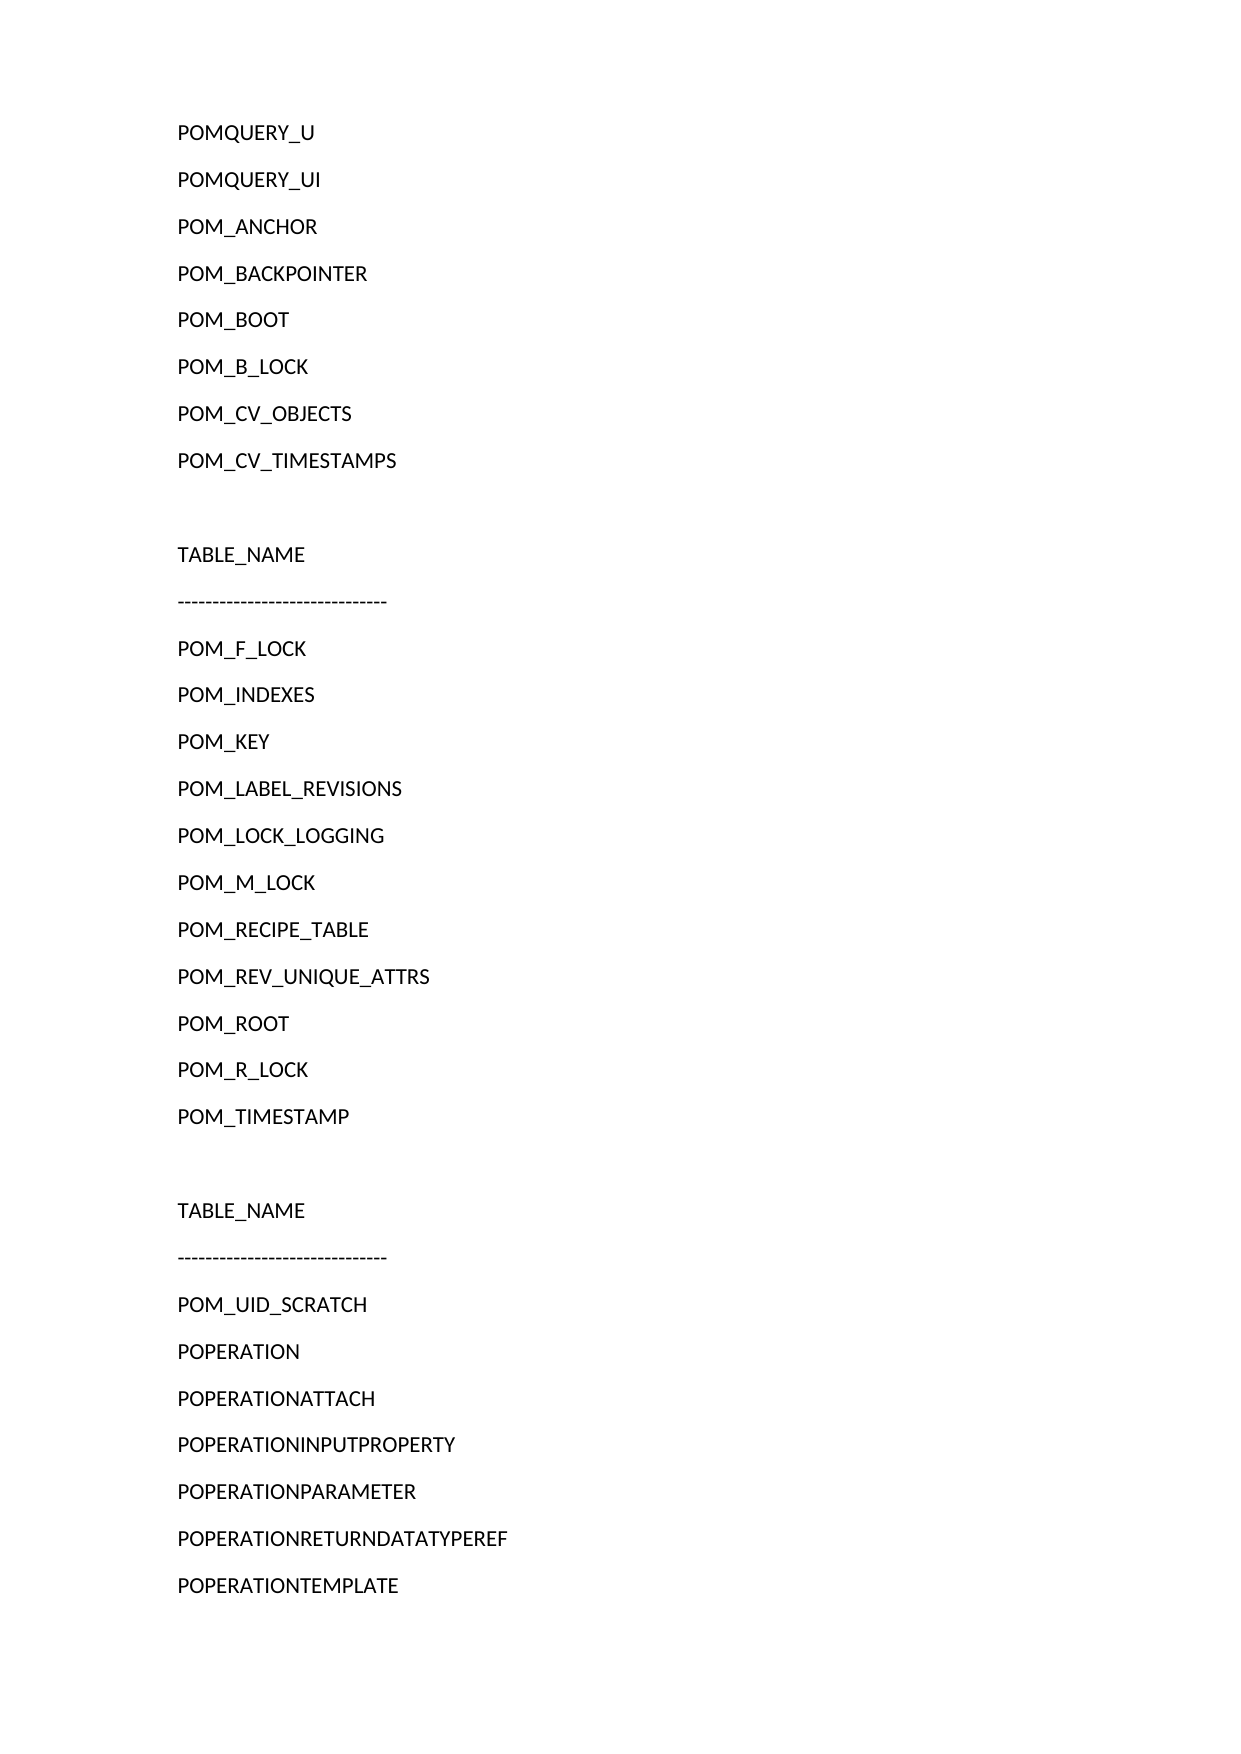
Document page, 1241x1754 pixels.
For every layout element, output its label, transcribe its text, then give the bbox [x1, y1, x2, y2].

text POM_ANCHOR [177, 212, 1152, 240]
text TABLE_NAME [177, 540, 1152, 568]
text ------------------------------ [177, 1243, 1152, 1271]
text POM_R_LOCK [177, 1056, 1152, 1084]
text POM_CV_TIMESTAMPS [177, 446, 1152, 474]
text POMQUERY_U [177, 118, 1152, 146]
text POPERATIONRETURNDATATYPEREF [177, 1524, 1152, 1552]
text POM_BACKPOINTER [177, 259, 1152, 287]
text POM_BOOT [177, 306, 1152, 334]
text TABLE_NAME [177, 1196, 1152, 1224]
text POPERATION [177, 1337, 1152, 1365]
text POPERATIONTEMPLATE [177, 1571, 1152, 1599]
text POM_CV_OBJECTS [177, 399, 1152, 427]
text POM_RECIPE_TABLE [177, 915, 1152, 943]
text POPERATIONINPUTPROPERTY [177, 1431, 1152, 1459]
text POPERATIONPARAMETER [177, 1477, 1152, 1506]
text ------------------------------ [177, 587, 1152, 615]
text POM_LABEL_REVISIONS [177, 774, 1152, 802]
text POM_F_LOCK [177, 634, 1152, 662]
text POM_LOCK_LOGGING [177, 821, 1152, 849]
text POM_ROOT [177, 1009, 1152, 1037]
text POM_B_LOCK [177, 352, 1152, 381]
text POPERATIONATTACH [177, 1384, 1152, 1412]
text POMQUERY_UI [177, 165, 1152, 193]
text POM_TIMESTAMP [177, 1102, 1152, 1131]
text POM_REV_UNIQUE_ATTRS [177, 962, 1152, 990]
text POM_KEY [177, 727, 1152, 756]
text POM_INDEXES [177, 681, 1152, 709]
text POM_M_LOCK [177, 868, 1152, 896]
text POM_UID_SCRATCH [177, 1290, 1152, 1318]
